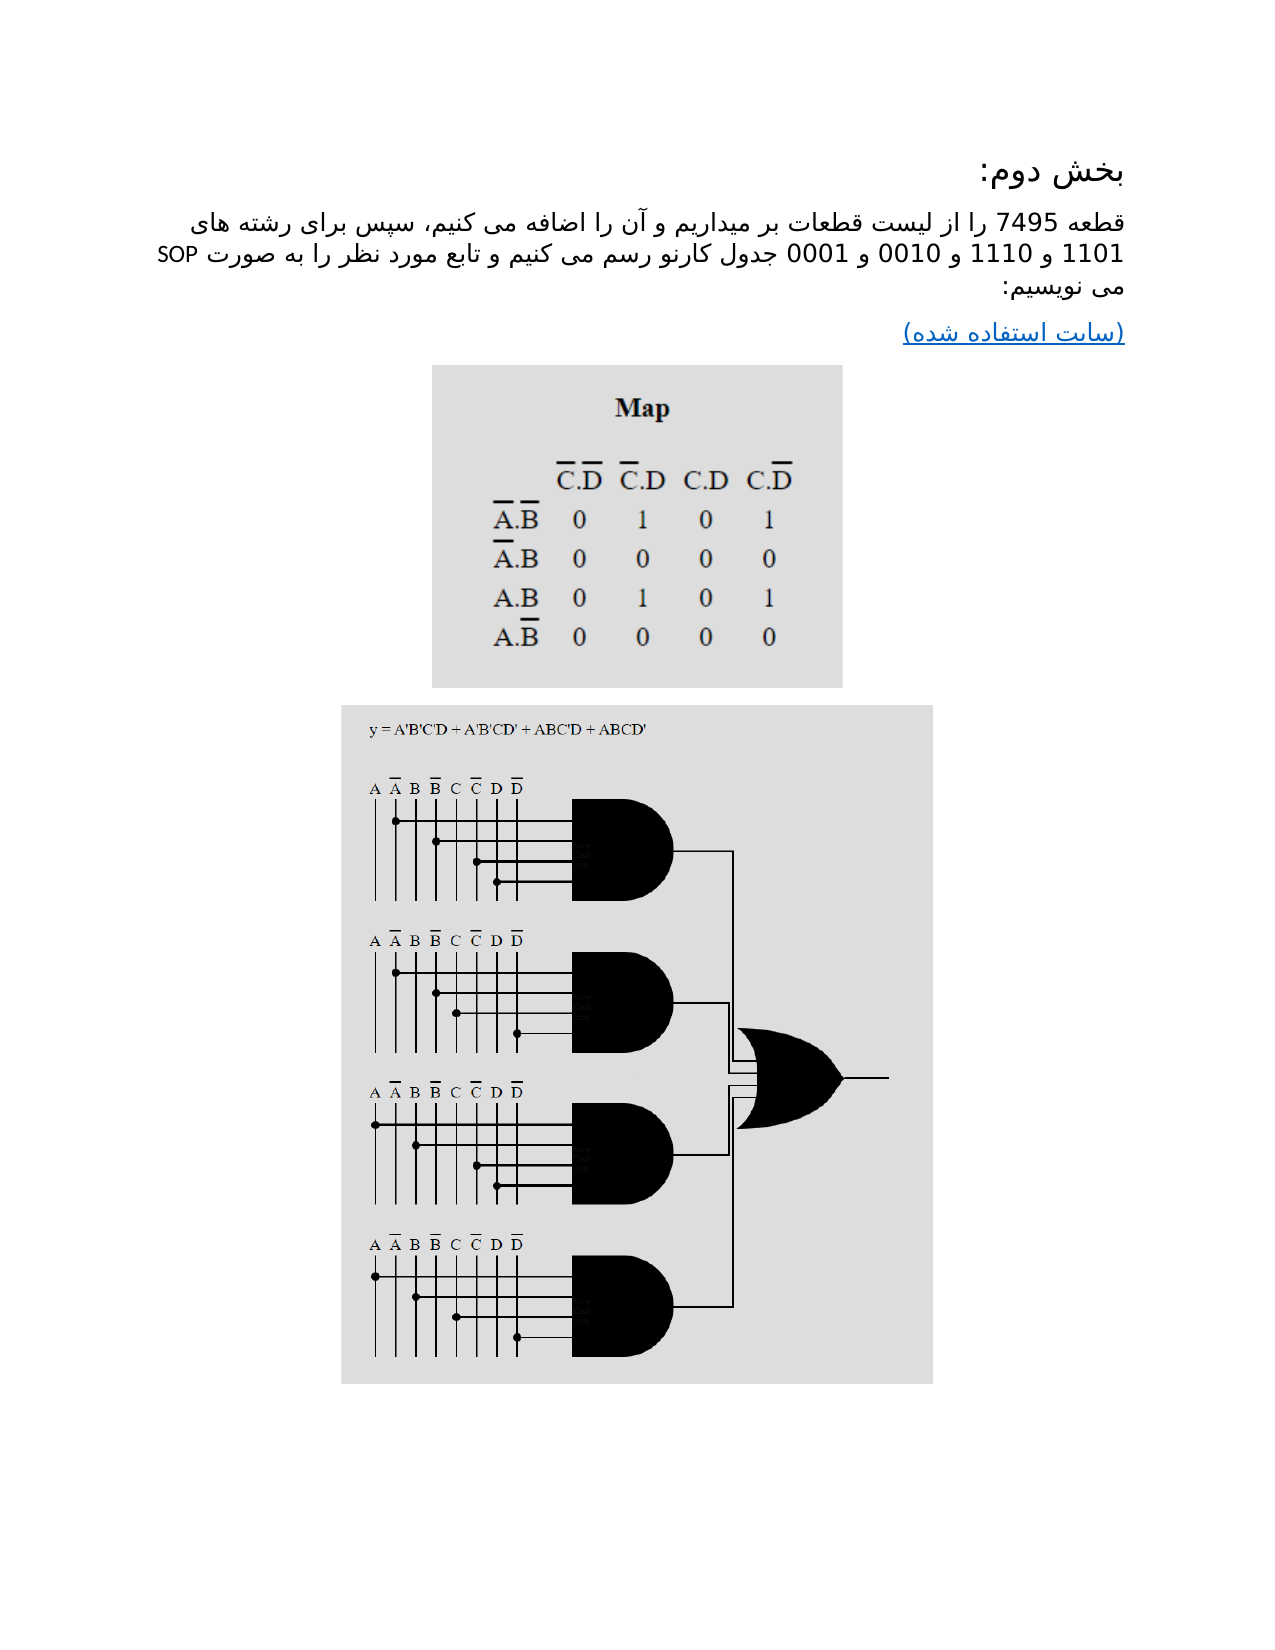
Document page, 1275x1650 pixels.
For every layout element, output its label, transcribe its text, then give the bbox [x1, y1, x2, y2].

text بخش دوم: [150, 150, 1125, 189]
text قطعه 7495 را از لیست قطعات بر میداریم و آن را اضافه می کنیم، سپس برای رشته های 1101 و 1110 و 0010 و 0001 جدول کارنو رسم می کنیم و تابع مورد نظر را به صورت SOP می نویسیم: [150, 208, 1125, 300]
picture [432, 365, 843, 688]
text (سایت استفاده شده) [150, 318, 1125, 347]
picture [341, 705, 934, 1384]
